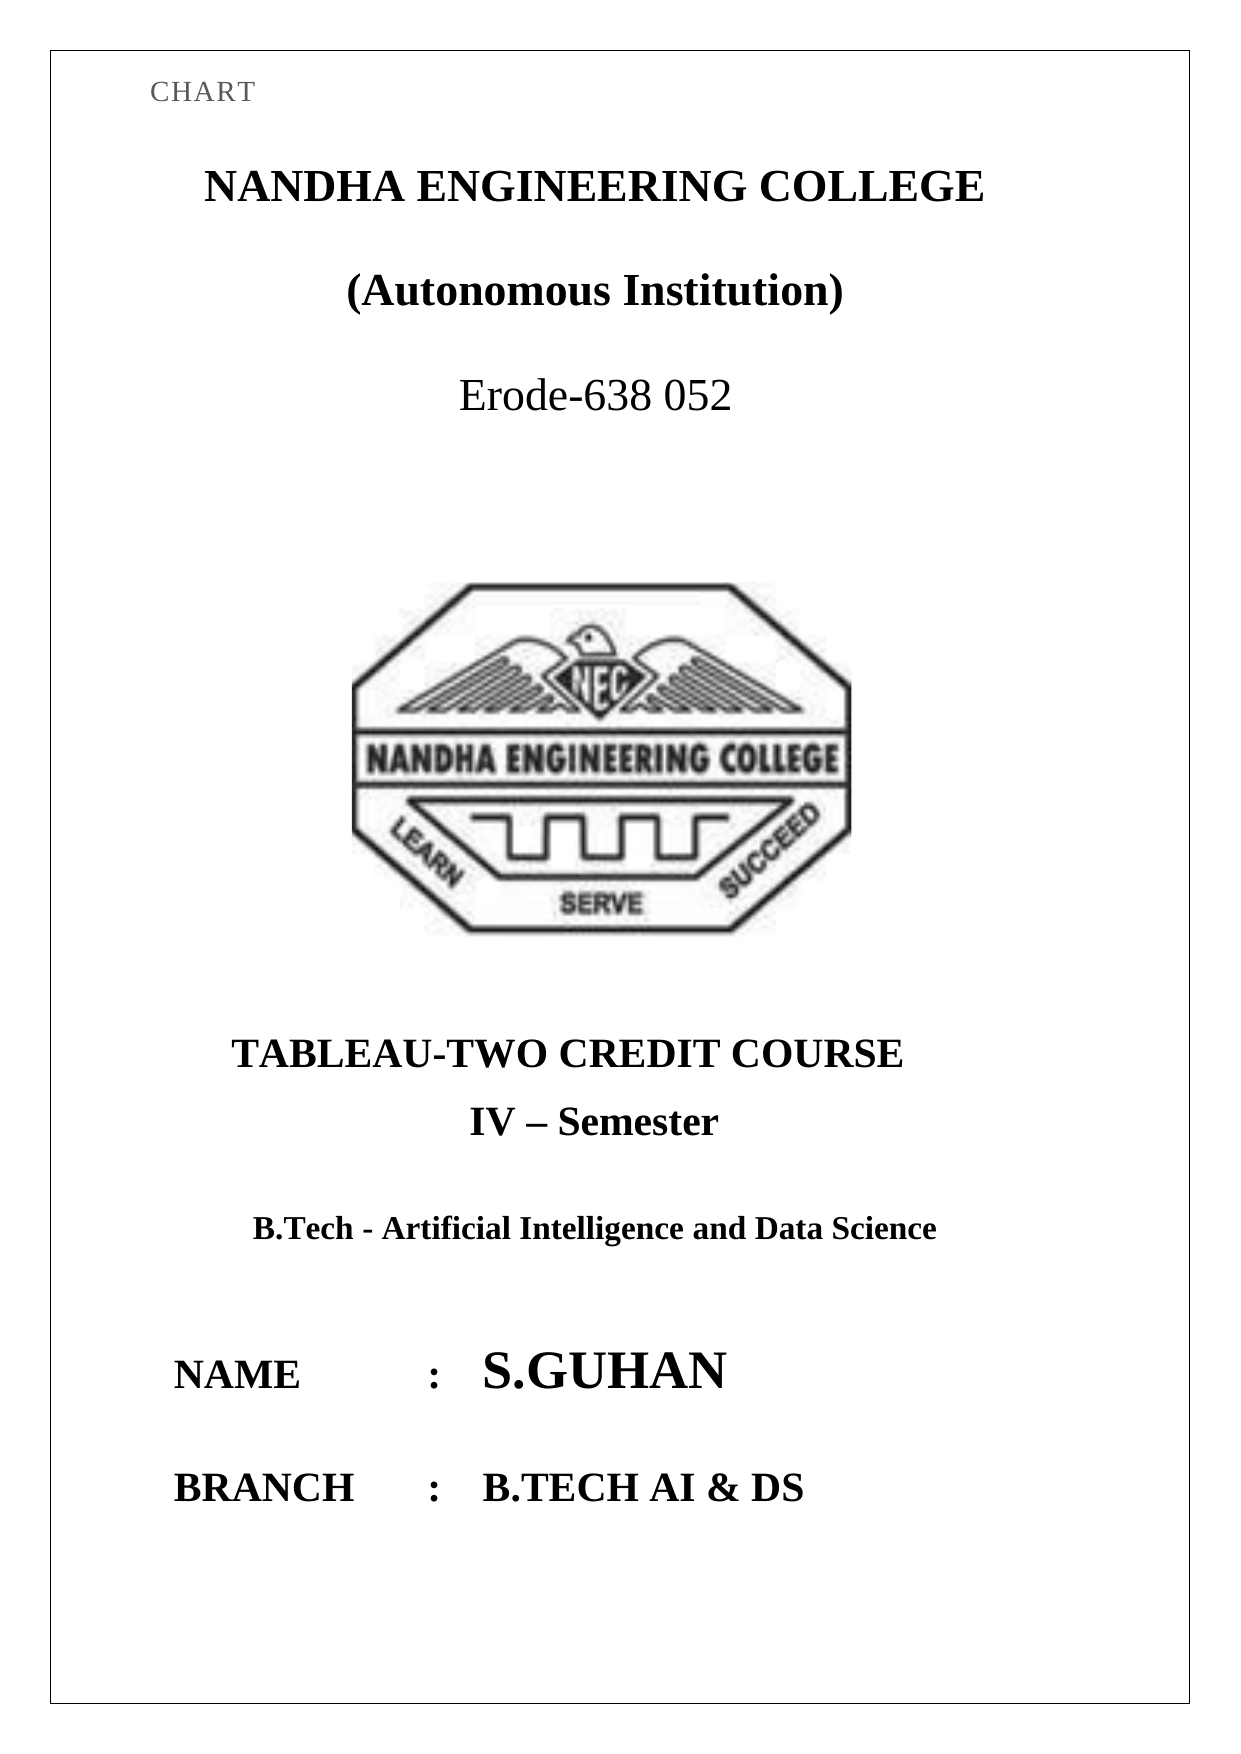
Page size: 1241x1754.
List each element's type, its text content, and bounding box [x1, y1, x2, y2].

text NAME : S.GUHAN [174, 1337, 1090, 1400]
text Erode-638 052 [174, 369, 1017, 421]
text (Autonomous Institution) [174, 264, 1016, 316]
text TABLEAU-TWO CREDIT COURSE [174, 1028, 1014, 1076]
text NANDHA ENGINEERING COLLEGE [174, 160, 1016, 212]
text BRANCH : B.TECH AI & DS [174, 1462, 1090, 1510]
text IV – Semester [174, 1097, 1014, 1144]
text B.Tech - Artificial Intelligence and Data Science [174, 1208, 1016, 1246]
picture [351, 582, 852, 940]
